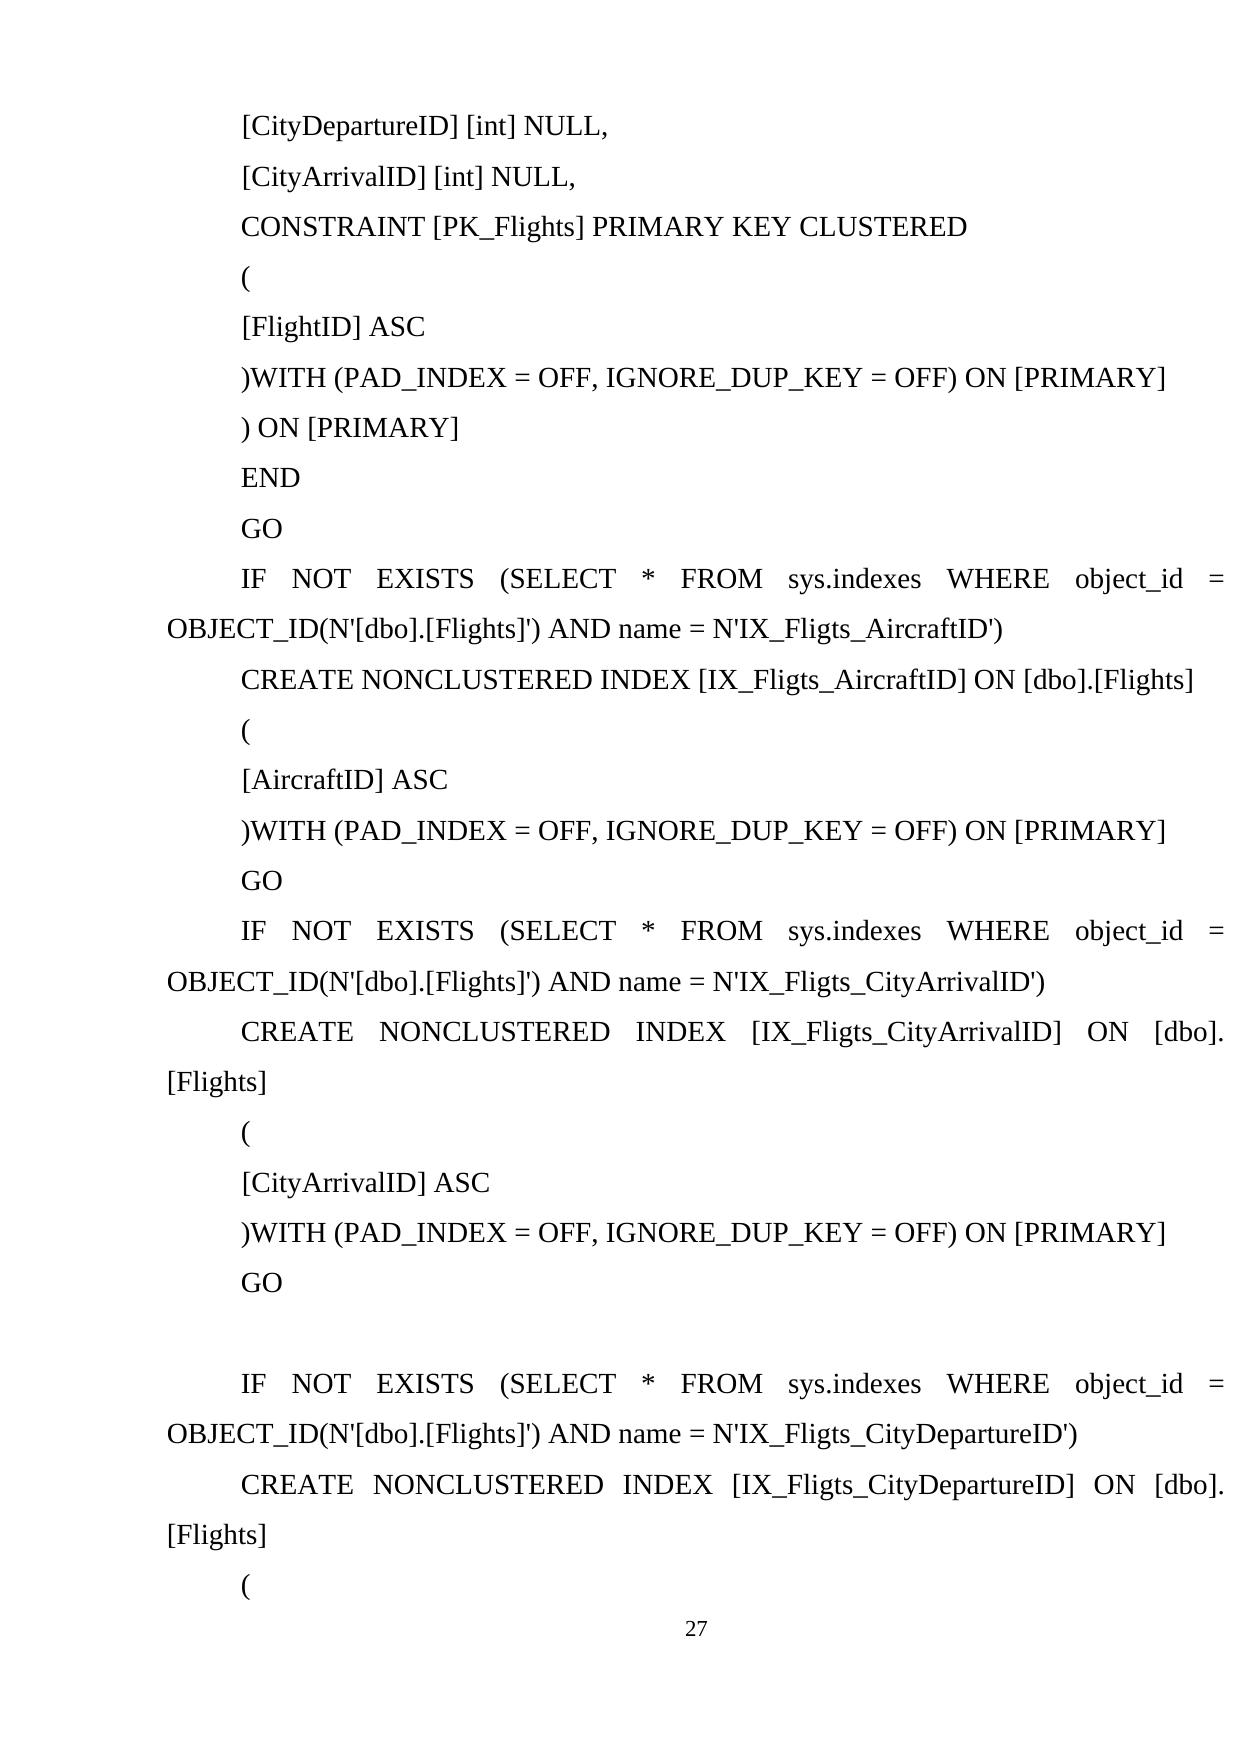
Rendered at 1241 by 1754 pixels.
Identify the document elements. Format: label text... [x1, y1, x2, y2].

text [FlightID] ASC [167, 309, 1226, 343]
text CREATE NONCLUSTERED INDEX [IX_Fligts_CityDepartureID] ON [dbo].[Flights] [167, 1467, 1226, 1551]
text END [167, 461, 1226, 494]
text CREATE NONCLUSTERED INDEX [IX_Fligts_AircraftID] ON [dbo].[Flights] [167, 662, 1226, 695]
text GO [167, 1266, 1226, 1299]
text ( [167, 259, 1226, 293]
text IF NOT EXISTS (SELECT * FROM sys.indexes WHERE object_id = OBJECT_ID(N'[dbo].[Flights]') AND name = N'IX_Fligts_AircraftID') [167, 561, 1226, 645]
text IF NOT EXISTS (SELECT * FROM sys.indexes WHERE object_id = OBJECT_ID(N'[dbo].[Flights]') AND name = N'IX_Fligts_CityDepartureID') [167, 1366, 1226, 1450]
text GO [167, 511, 1226, 544]
text ) ON [PRIMARY] [167, 410, 1226, 444]
text CREATE NONCLUSTERED INDEX [IX_Fligts_CityArrivalID] ON [dbo].[Flights] [167, 1014, 1226, 1098]
text ( [167, 1567, 1226, 1601]
text [AircraftID] ASC [167, 762, 1226, 796]
text [CityDepartureID] [int] NULL, [167, 108, 1226, 142]
text ( [167, 1114, 1226, 1148]
text )WITH (PAD_INDEX = OFF, IGNORE_DUP_KEY = OFF) ON [PRIMARY] [167, 360, 1226, 393]
text [CityArrivalID] [int] NULL, [167, 159, 1226, 192]
text ( [167, 712, 1226, 746]
text )WITH (PAD_INDEX = OFF, IGNORE_DUP_KEY = OFF) ON [PRIMARY] [167, 813, 1226, 846]
text [CityArrivalID] ASC [167, 1165, 1226, 1198]
text CONSTRAINT [PK_Flights] PRIMARY KEY CLUSTERED [167, 209, 1226, 242]
text )WITH (PAD_INDEX = OFF, IGNORE_DUP_KEY = OFF) ON [PRIMARY] [167, 1215, 1226, 1249]
text IF NOT EXISTS (SELECT * FROM sys.indexes WHERE object_id = OBJECT_ID(N'[dbo].[Flights]') AND name = N'IX_Fligts_CityArrivalID') [167, 913, 1226, 997]
text GO [167, 863, 1226, 897]
